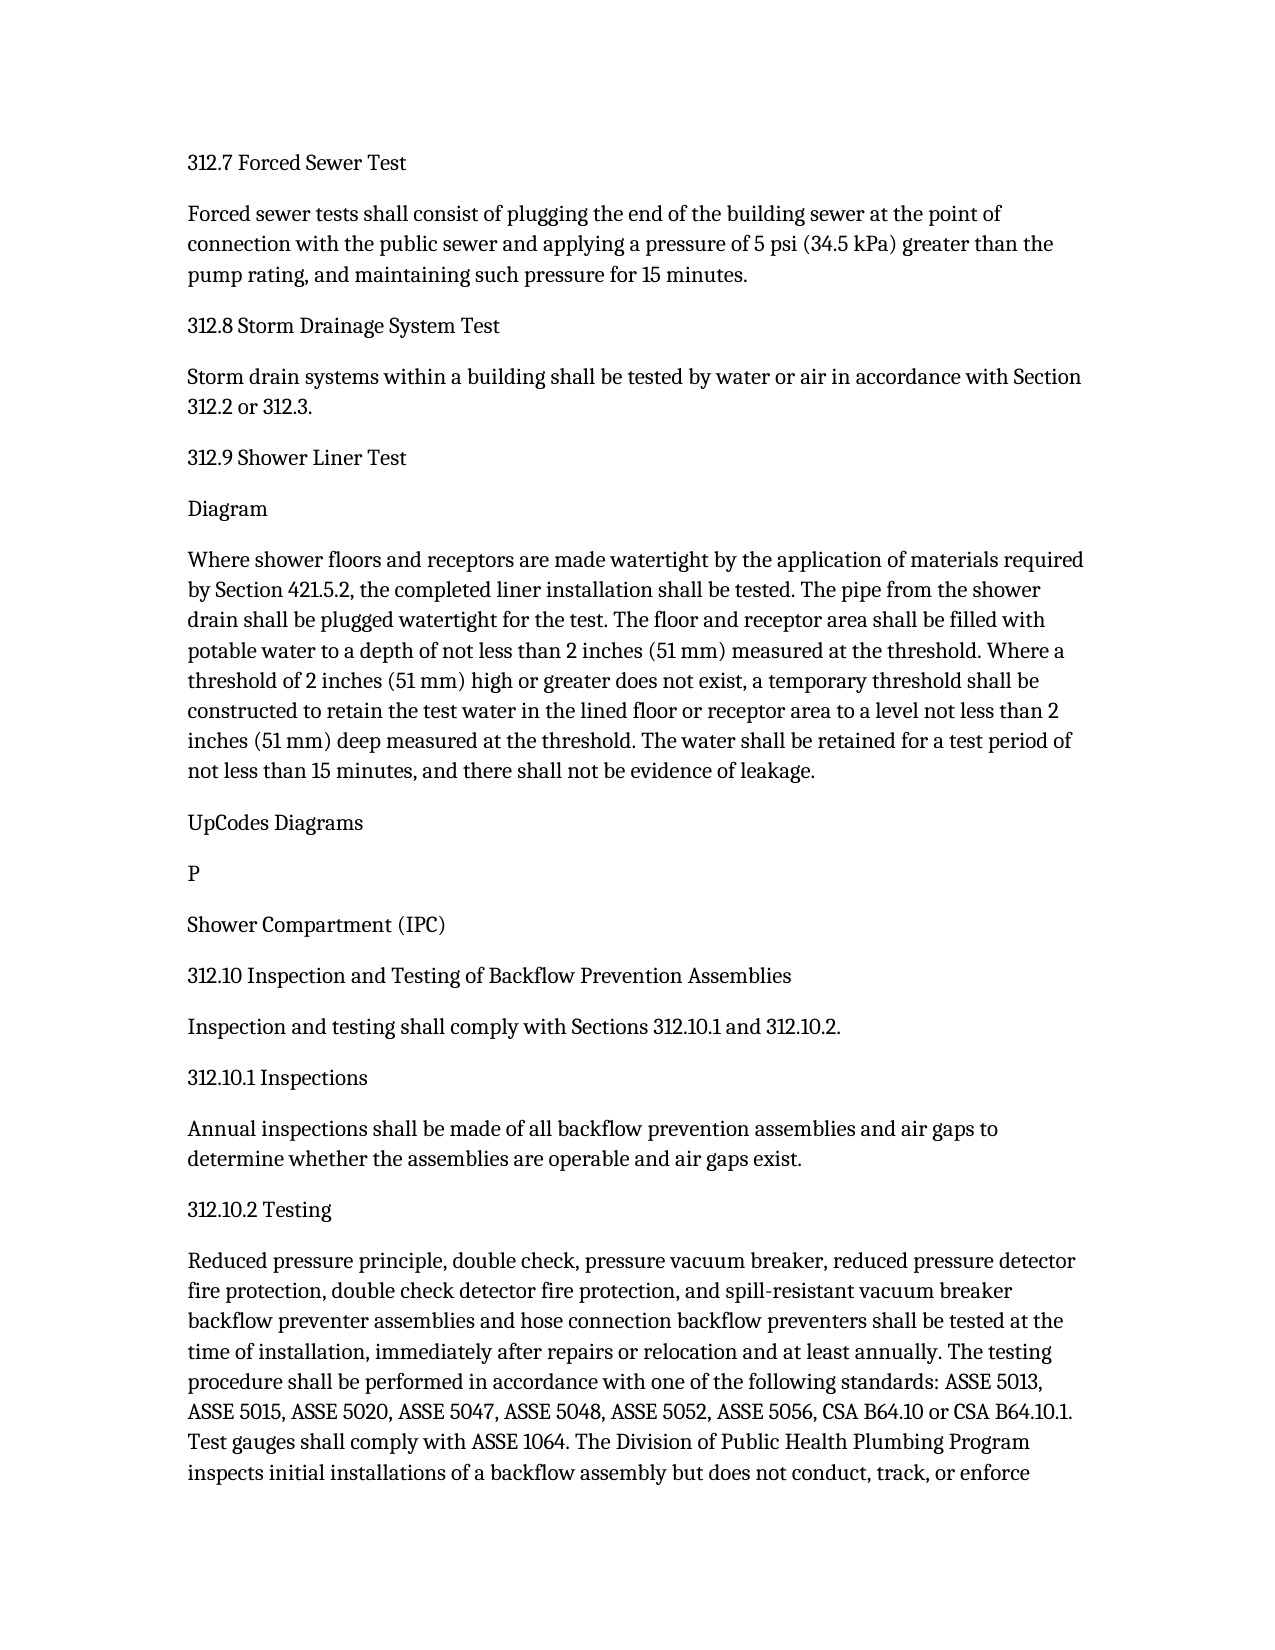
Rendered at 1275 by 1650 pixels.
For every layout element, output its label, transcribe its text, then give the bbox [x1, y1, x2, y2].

text 312.7 Forced Sewer Test [187, 150, 1087, 176]
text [187, 1248, 1087, 1486]
text Shower Compartment (IPC) [187, 911, 1087, 938]
text 312.9 Shower Liner Test [187, 445, 1087, 471]
text Forced sewer tests shall consist of plugging the end of the building sewer at the point of connection with the public sewer and applying a pressure of 5 psi (34.5 kPa) greater than the pump rating, and maintaining such pressure for 15 minutes. [187, 201, 1087, 288]
text Storm drain systems within a building shall be tested by water or air in accordance with Section 312.2 or 312.3. [187, 363, 1087, 420]
text 312.8 Storm Drainage System Test [187, 312, 1087, 339]
text Annual inspections shall be made of all backflow prevention assemblies and air gaps to determine whether the assemblies are operable and air gaps exist. [187, 1116, 1087, 1172]
text Diagram [187, 496, 1087, 522]
text P [187, 860, 1087, 887]
text 312.10 Inspection and Testing of Backflow Prevention Assemblies [187, 962, 1087, 989]
text Inspection and testing shall comply with Sections 312.10.1 and 312.10.2. [187, 1013, 1087, 1040]
text Where shower floors and receptors are made watertight by the application of materials required by Section 421.5.2, the completed liner installation shall be tested. The pipe from the shower drain shall be plugged watertight for the test. The floor and receptor area shall be filled with potable water to a depth of not less than 2 inches (51 mm) measured at the threshold. Where a threshold of 2 inches (51 mm) high or greater does not exist, a temporary threshold shall be constructed to retain the test water in the lined floor or receptor area to a level not less than 2 inches (51 mm) deep measured at the threshold. The water shall be retained for a test period of not less than 15 minutes, and there shall not be evidence of leakage. [187, 547, 1087, 785]
text 312.10.2 Testing [187, 1197, 1087, 1223]
text UpCodes Diagrams [187, 809, 1087, 836]
text 312.10.1 Inspections [187, 1064, 1087, 1091]
